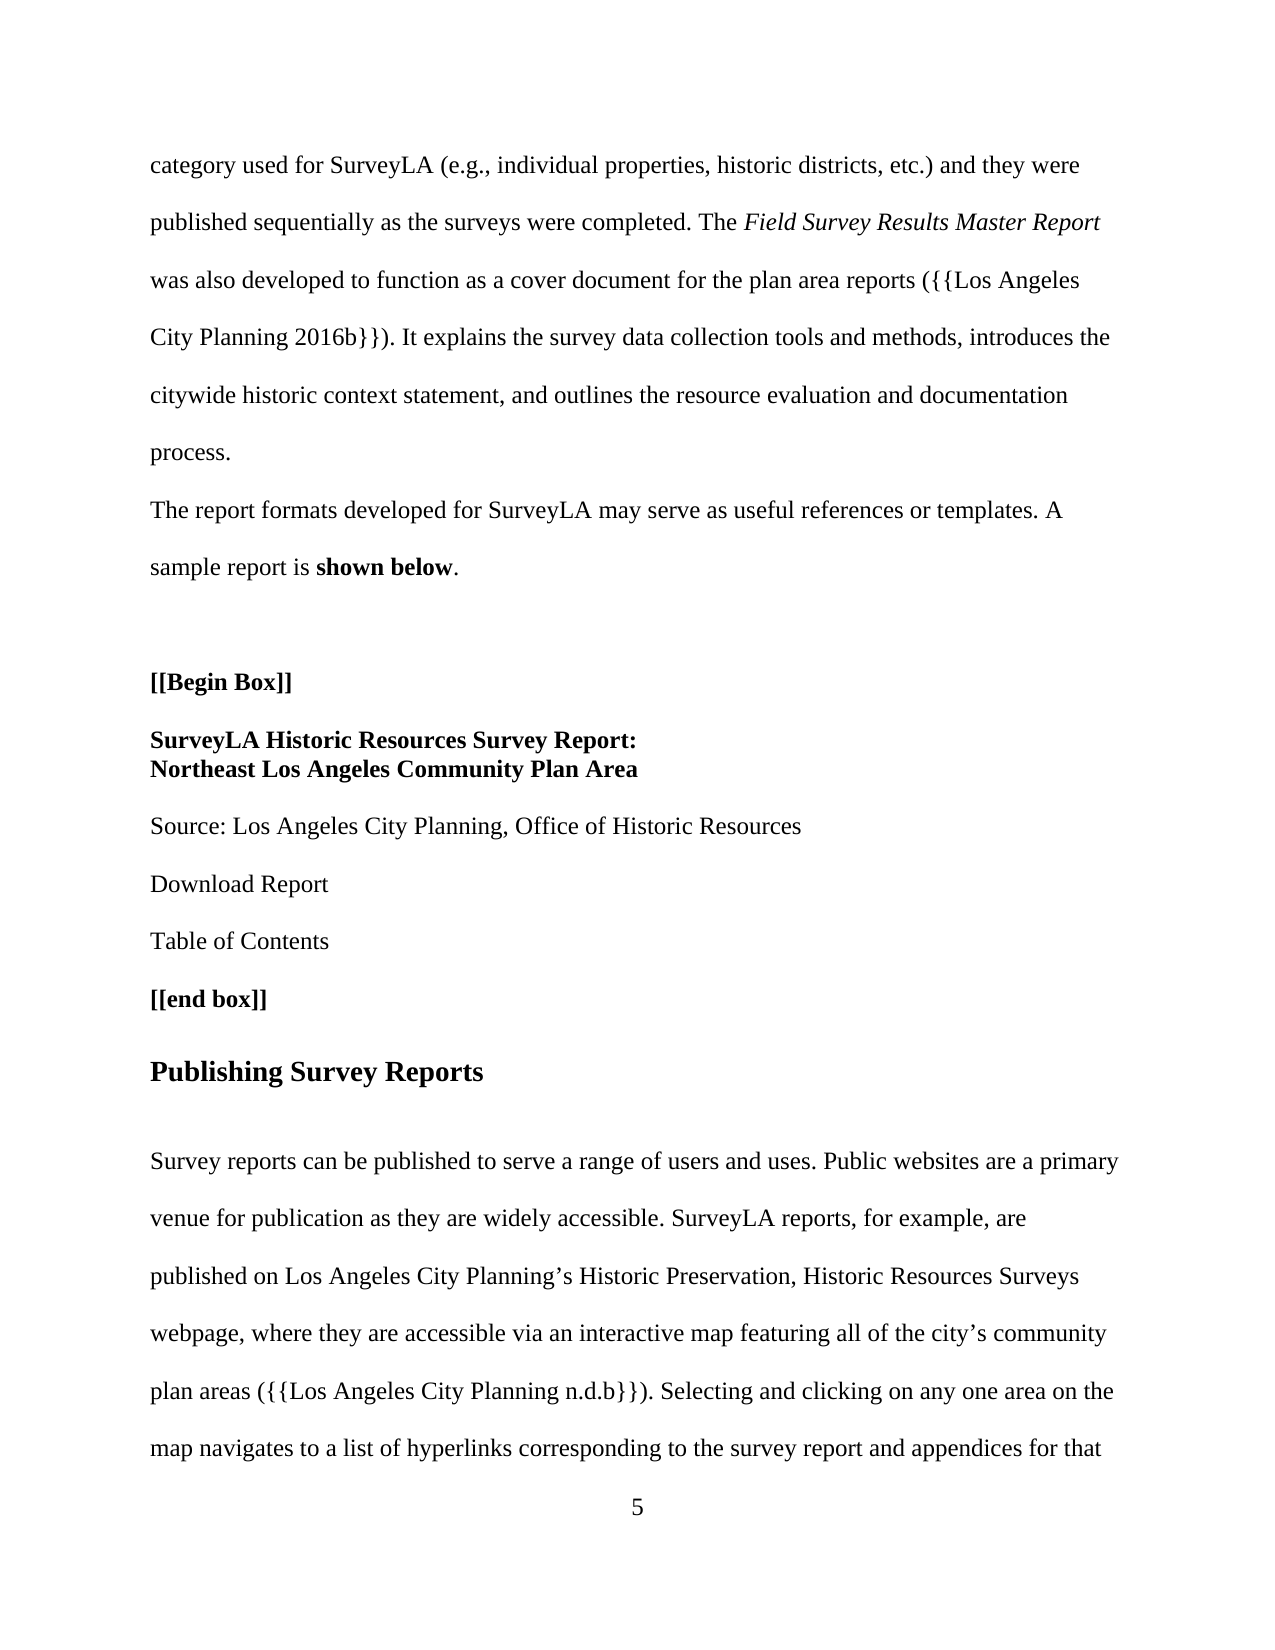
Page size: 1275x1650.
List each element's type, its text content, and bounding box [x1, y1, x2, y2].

text Download Report [150, 869, 1125, 897]
text SurveyLA Historic Resources Survey Report: [150, 725, 1125, 754]
text [[end box]] [150, 984, 1125, 1012]
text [150, 150, 1125, 466]
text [150, 1146, 1125, 1462]
text Northeast Los Angeles Community Plan Area [150, 754, 1125, 782]
text Table of Contents [150, 926, 1125, 955]
subtitle Publishing Survey Reports [150, 1054, 1125, 1087]
text [[Begin Box]] [150, 667, 1125, 696]
text Source: Los Angeles City Planning, Office of Historic Resources [150, 811, 1125, 840]
text The report formats developed for SurveyLA may serve as useful references or templates. A sample report is shown below. [150, 495, 1125, 581]
